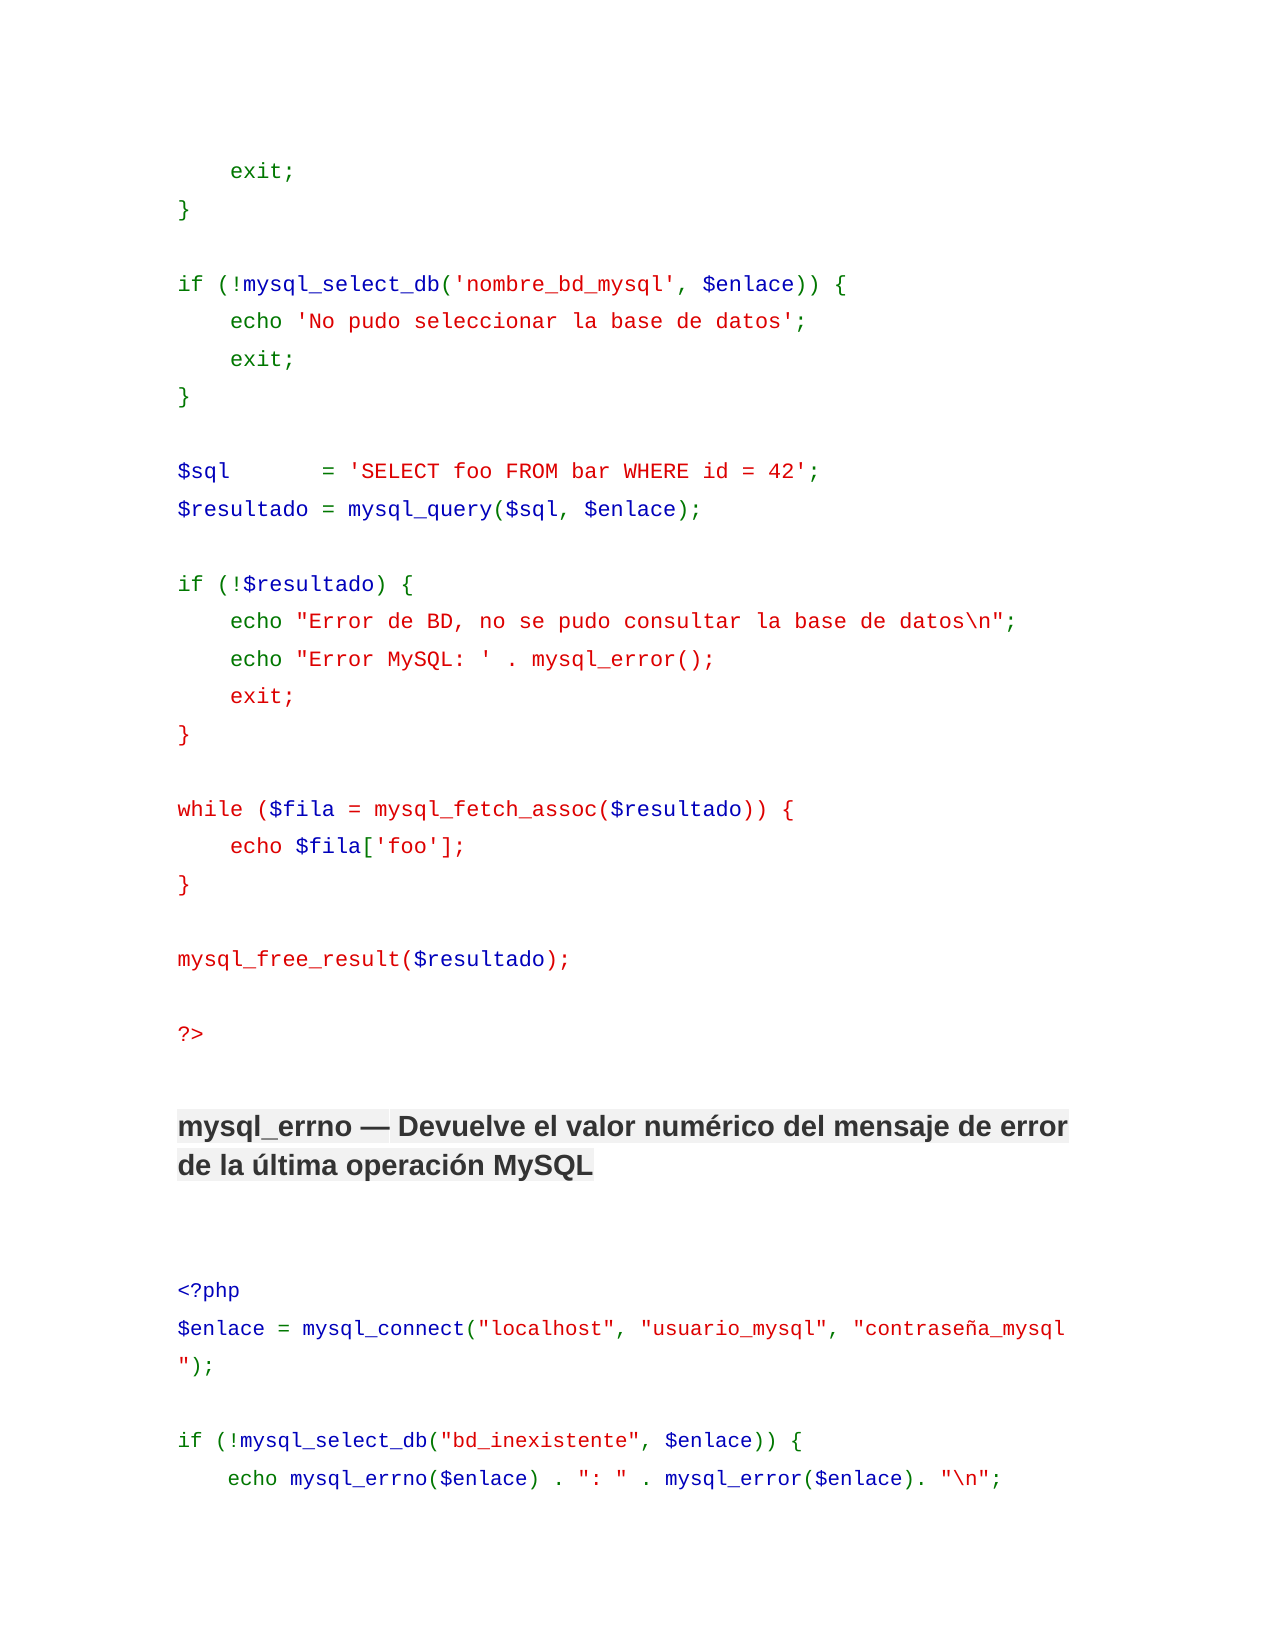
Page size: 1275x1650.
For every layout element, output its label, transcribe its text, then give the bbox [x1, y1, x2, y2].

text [177, 148, 1098, 1048]
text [177, 1267, 1098, 1492]
text mysql_errno — Devuelve el valor numérico del mensaje de error de la última operación MySQL [177, 1109, 1098, 1181]
